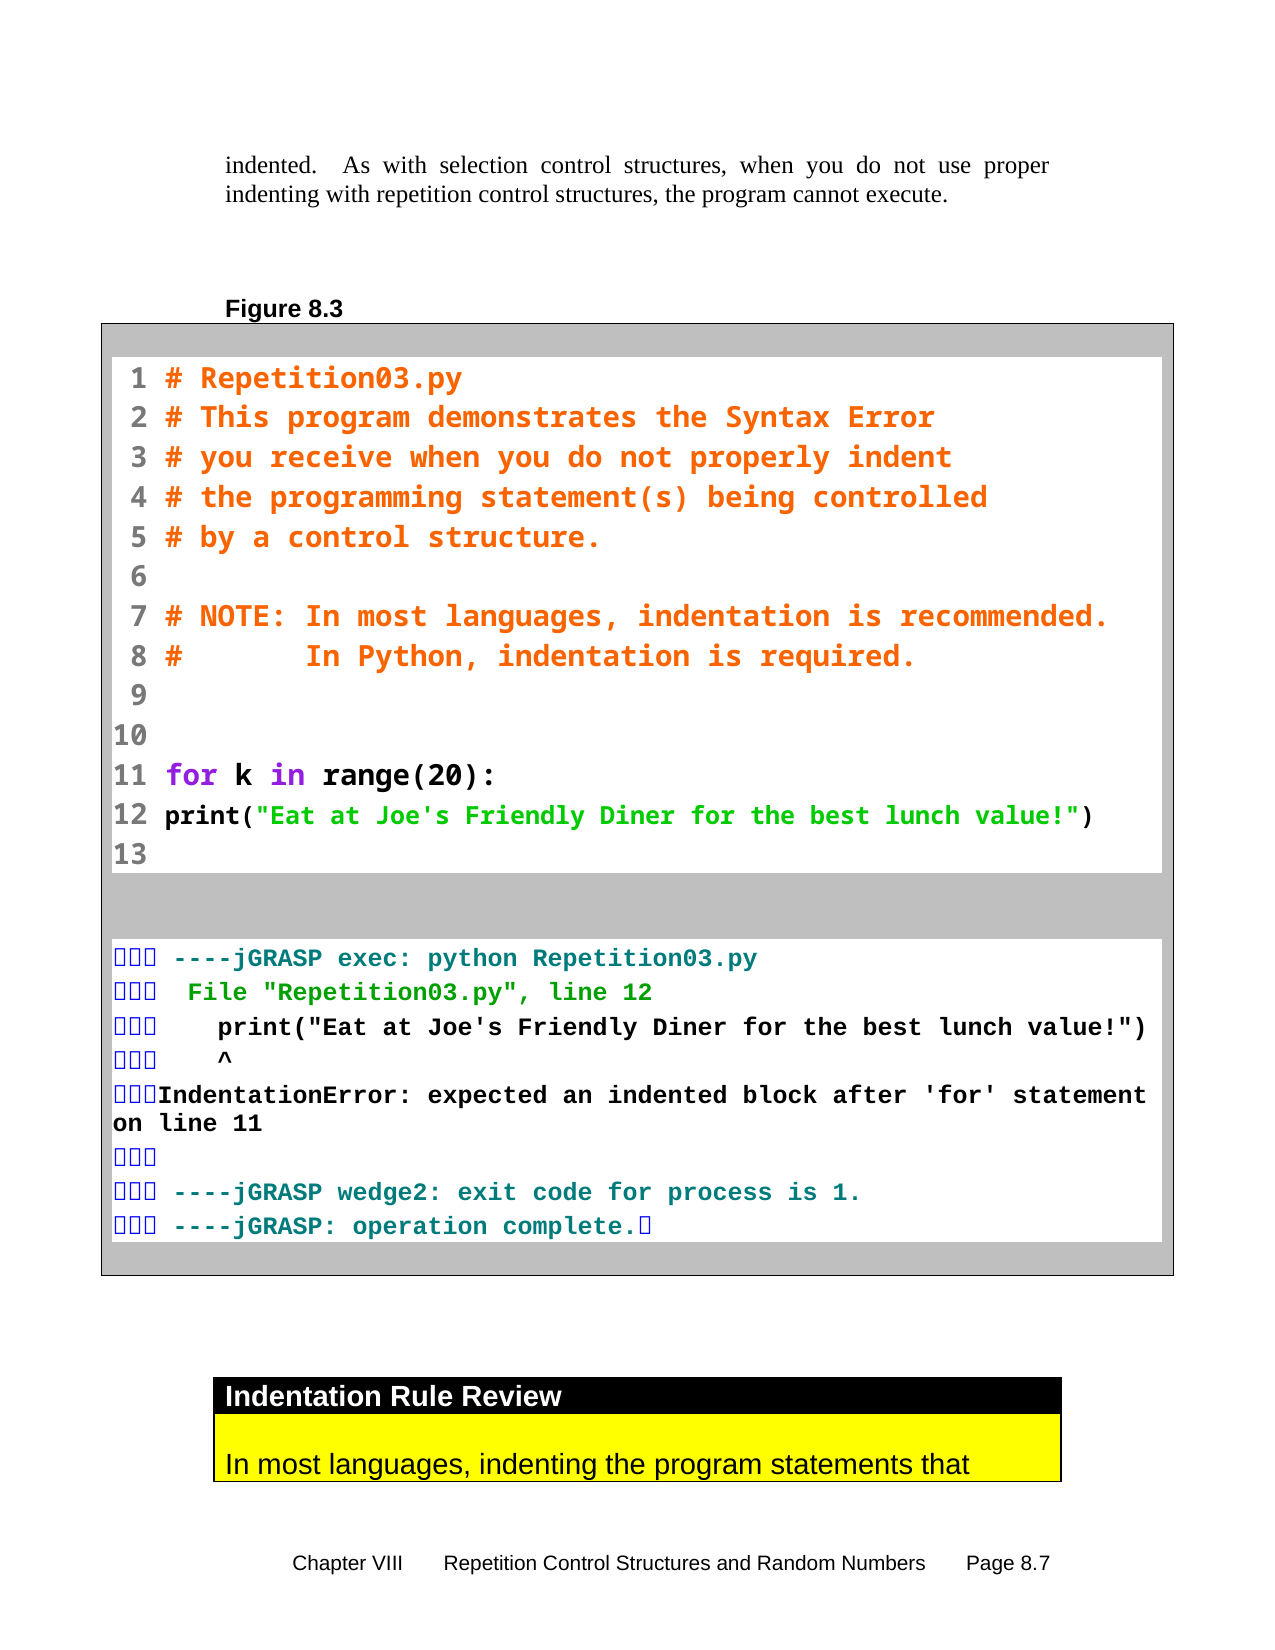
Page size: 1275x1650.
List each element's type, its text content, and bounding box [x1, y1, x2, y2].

table_header 1 # Repetition03.py 2 # This program demonstrates the Syntax Error 3 # you receive when you do not properly indent 4 # the programming statement(s) being controlled 5 # by a control structure. 6 7 # NOTE: In most languages, indentation is recommended. 8 # In Python, indentation is required. 9 10 11 for k in range(20): 12 print("Eat at Joe's Friendly Diner for the best lunch value!") 13  ----jGRASP exec: python Repetition03.py  File "Repetition03.py", line 12  print("Eat at Joe's Friendly Diner for the best lunch value!")  ^ IndentationError: expected an indented block after 'for' statement on line 11   ----jGRASP wedge2: exit code for process is 1.  ----jGRASP: operation complete. [102, 324, 1173, 1275]
table_header Indentation Rule Review [215, 1379, 1060, 1412]
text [225, 150, 1050, 207]
text Figure 8.3 [225, 294, 1050, 322]
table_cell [215, 1414, 1060, 1481]
